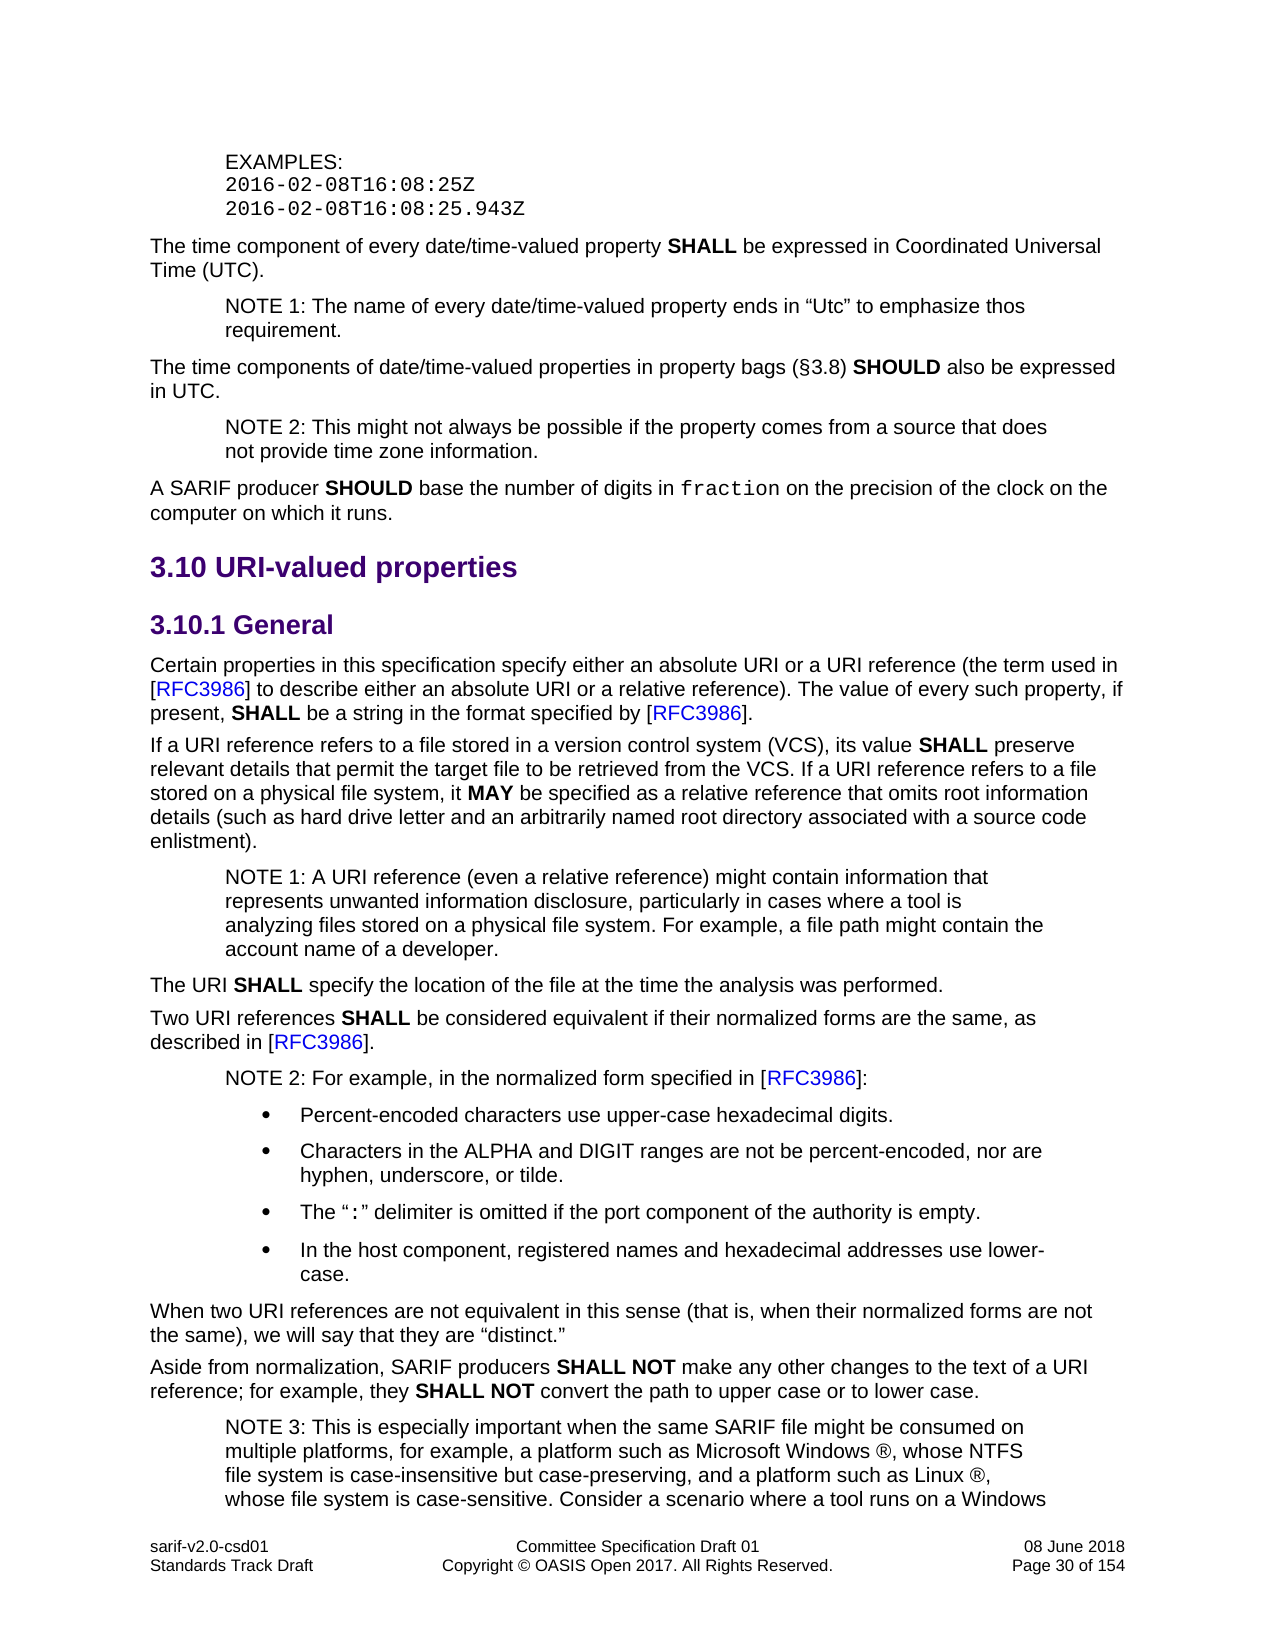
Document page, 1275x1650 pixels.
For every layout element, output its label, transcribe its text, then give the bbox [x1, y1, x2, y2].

text When two URI references are not equivalent in this sense (that is, when their normalized forms are not the same), we will say that they are “distinct.” [150, 1298, 1125, 1346]
text Aside from normalization, SARIF producers SHALL NOT make any other changes to the text of a URI reference; for example, they SHALL NOT convert the path to upper case or to lower case. [150, 1355, 1125, 1403]
text NOTE 1: A URI reference (even a relative reference) might contain information that represents unwanted information disclosure, particularly in cases where a tool is analyzing files stored on a physical file system. For example, a file path might contain the account name of a developer. [225, 865, 1050, 961]
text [225, 1415, 1050, 1511]
text NOTE 2: For example, in the normalized form specified in [RFC3986]: [225, 1066, 1050, 1090]
list The “:” delimiter is omitted if the port component of the authority is empty. [262, 1199, 1050, 1225]
subtitle URI-valued properties [150, 550, 1125, 584]
list Characters in the ALPHA and DIGIT ranges are not be percent-encoded, nor are hyphen, underscore, or tilde. [262, 1139, 1050, 1187]
text The time components of date/time-valued properties in property bags (§3.8) SHOULD also be expressed in UTC. [150, 354, 1125, 402]
text If a URI reference refers to a file stored in a version control system (VCS), its value SHALL preserve relevant details that permit the target file to be retrieved from the VCS. If a URI reference refers to a file stored on a physical file system, it MAY be specified as a relative reference that omits root information details (such as hard drive letter and an arbitrarily named root directory associated with a source code enlistment). [150, 733, 1125, 852]
text EXAMPLES: 2016-02-08T16:08:25Z 2016-02-08T16:08:25.943Z [225, 150, 1050, 221]
text The URI SHALL specify the location of the file at the time the analysis was performed. [150, 973, 1125, 997]
text NOTE 1: The name of every date/time-valued property ends in “Utc” to emphasize thos requirement. [225, 294, 1050, 342]
text Certain properties in this specification specify either an absolute URI or a URI reference (the term used in [RFC3986] to describe either an absolute URI or a relative reference). The value of every such property, if present, SHALL be a string in the format specified by [RFC3986]. [150, 652, 1125, 724]
text A SARIF producer SHOULD base the number of digits in fraction on the precision of the clock on the computer on which it runs. [150, 475, 1125, 525]
text Two URI references SHALL be considered equivalent if their normalized forms are the same, as described in [RFC3986]. [150, 1006, 1125, 1053]
text NOTE 2: This might not always be possible if the property comes from a source that does not provide time zone information. [225, 415, 1050, 463]
text The time component of every date/time-valued property SHALL be expressed in Coordinated Universal Time (UTC). [150, 234, 1125, 282]
list Percent-encoded characters use upper-case hexadecimal digits. [262, 1102, 1050, 1127]
subtitle General [150, 609, 1125, 640]
list In the host component, registered names and hexadecimal addresses use lower-case. [262, 1238, 1050, 1286]
